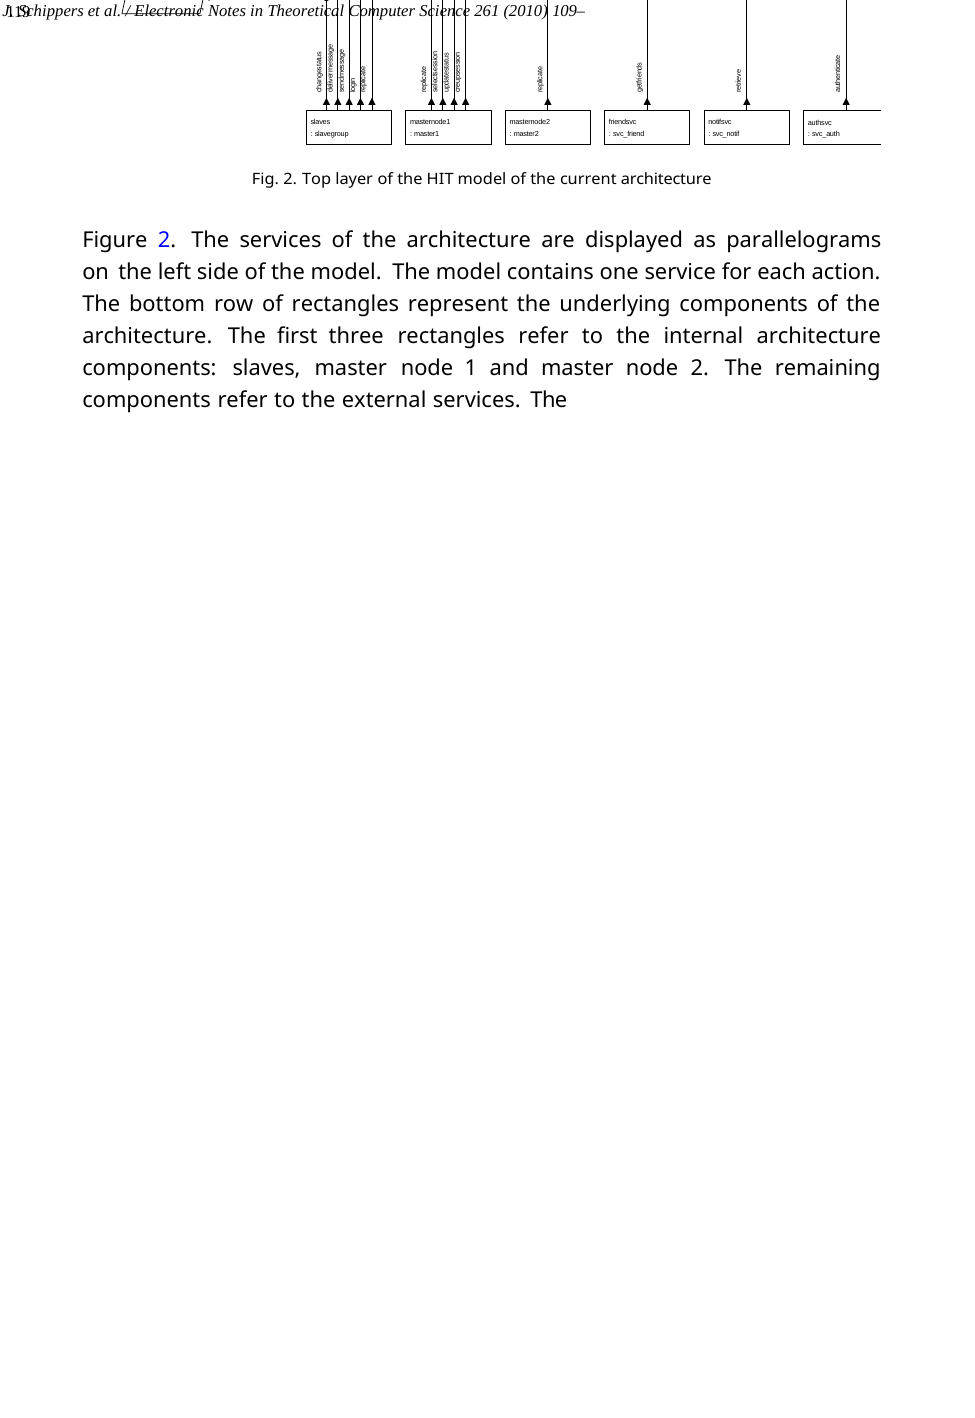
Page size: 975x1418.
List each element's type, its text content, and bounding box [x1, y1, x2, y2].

text Fig. 2. Top layer of the HIT model of the current architecture [71, 168, 892, 189]
text Figure 2. The services of the architecture are displayed as parallelograms on the left side of the model. The model contains one service for each action. The bottom row of rectangles represent the underlying components of the architecture. The first three rectangles refer to the internal architecture components: slaves, master node 1 and master node 2. The remaining components refer to the external services. The [82, 224, 881, 414]
